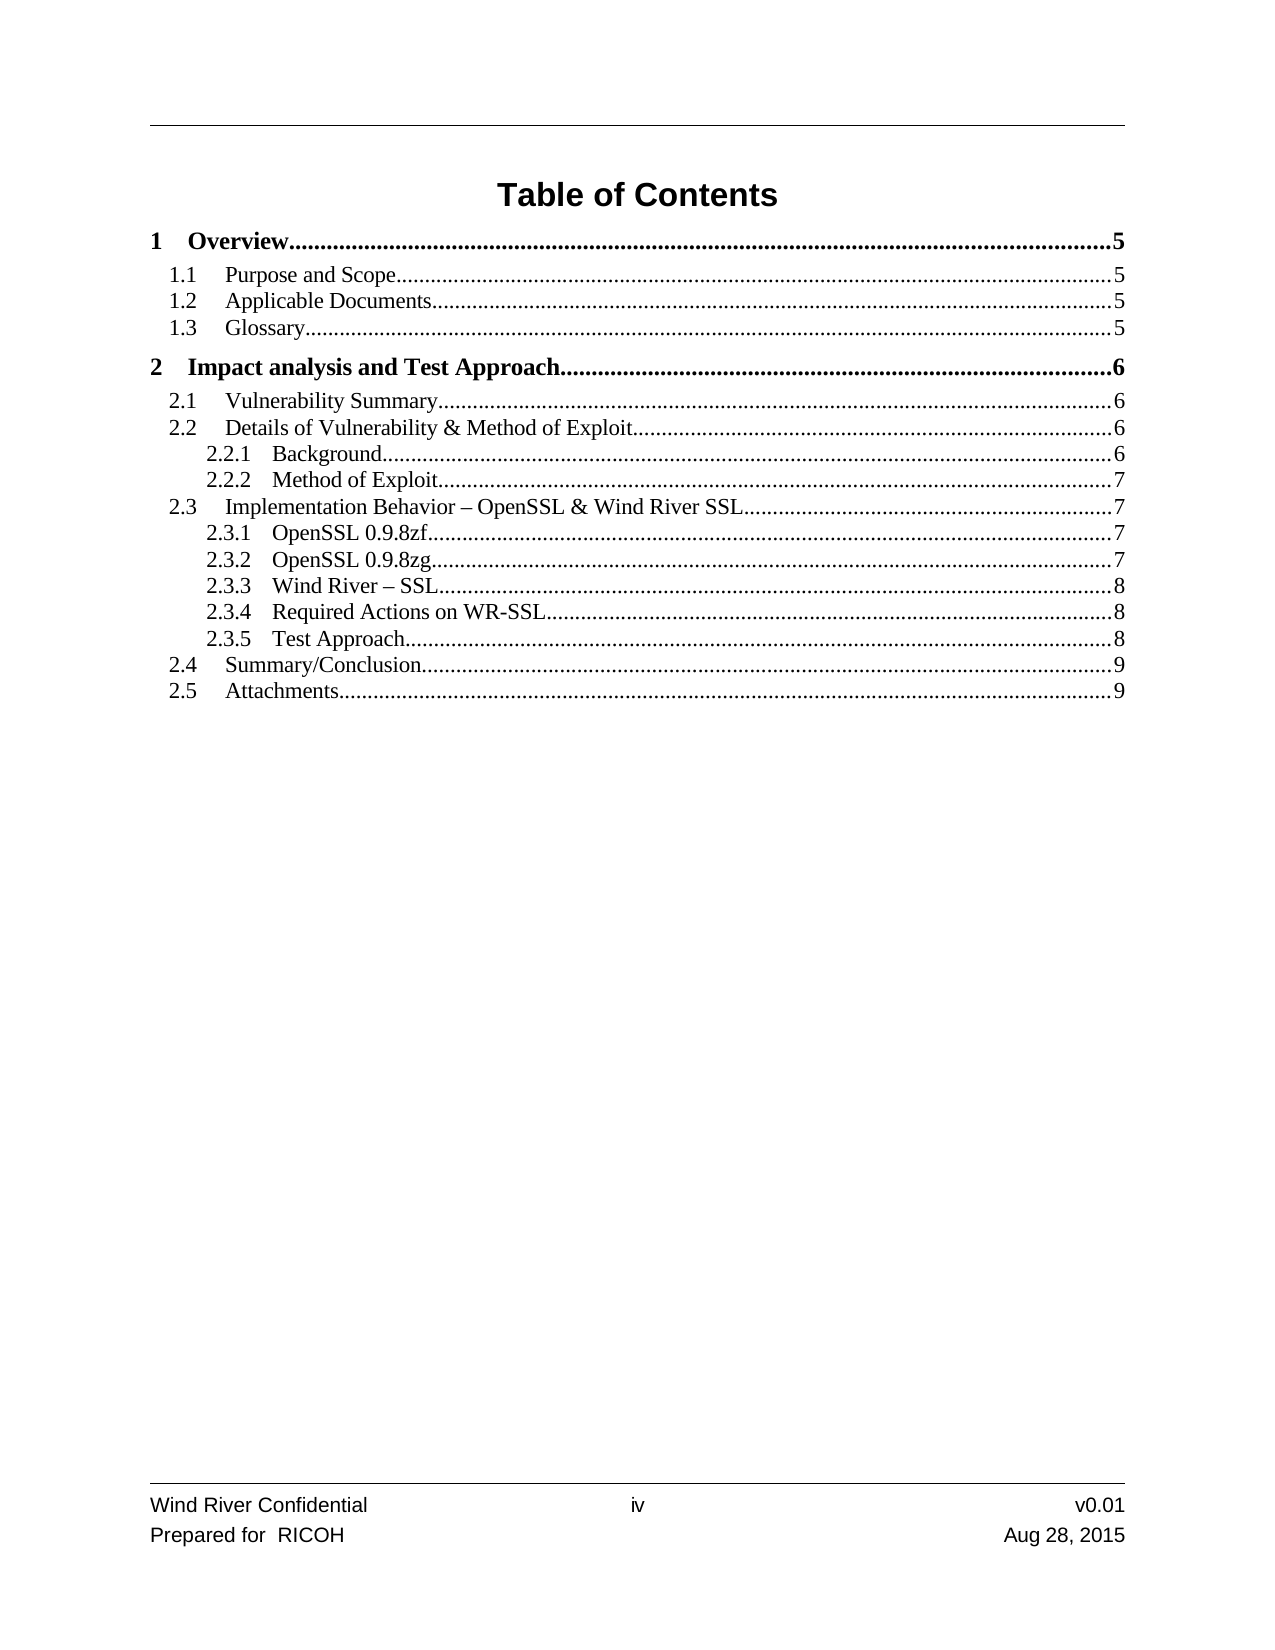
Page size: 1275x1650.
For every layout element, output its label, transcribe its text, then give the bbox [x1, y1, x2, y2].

text 2.3.3 Wind River – SSL 8 [206, 572, 1125, 598]
text 1.2 Applicable Documents 5 [169, 287, 1125, 314]
text 2 Impact analysis and Test Approach 6 [150, 352, 1125, 381]
text 1 Overview 5 [150, 226, 1125, 255]
text 1.1 Purpose and Scope 5 [169, 261, 1125, 287]
text 2.4 Summary/Conclusion 9 [169, 651, 1125, 677]
text 2.1 Vulnerability Summary 6 [169, 387, 1125, 414]
text 2.2.1 Background 6 [206, 440, 1125, 467]
text 2.3.4 Required Actions on WR-SSL 8 [206, 598, 1125, 625]
text 2.3 Implementation Behavior – OpenSSL & Wind River SSL 7 [169, 493, 1125, 519]
text 2.5 Attachments 9 [169, 677, 1125, 704]
text 2.2.2 Method of Exploit 7 [206, 467, 1125, 493]
text 2.3.1 OpenSSL 0.9.8zf 7 [206, 519, 1125, 546]
text 1.3 Glossary 5 [169, 314, 1125, 340]
text 2.3.2 OpenSSL 0.9.8zg 7 [206, 546, 1125, 572]
title Table of Contents [150, 175, 1125, 213]
text 2.2 Details of Vulnerability & Method of Exploit 6 [169, 414, 1125, 440]
text 2.3.5 Test Approach 8 [206, 625, 1125, 651]
